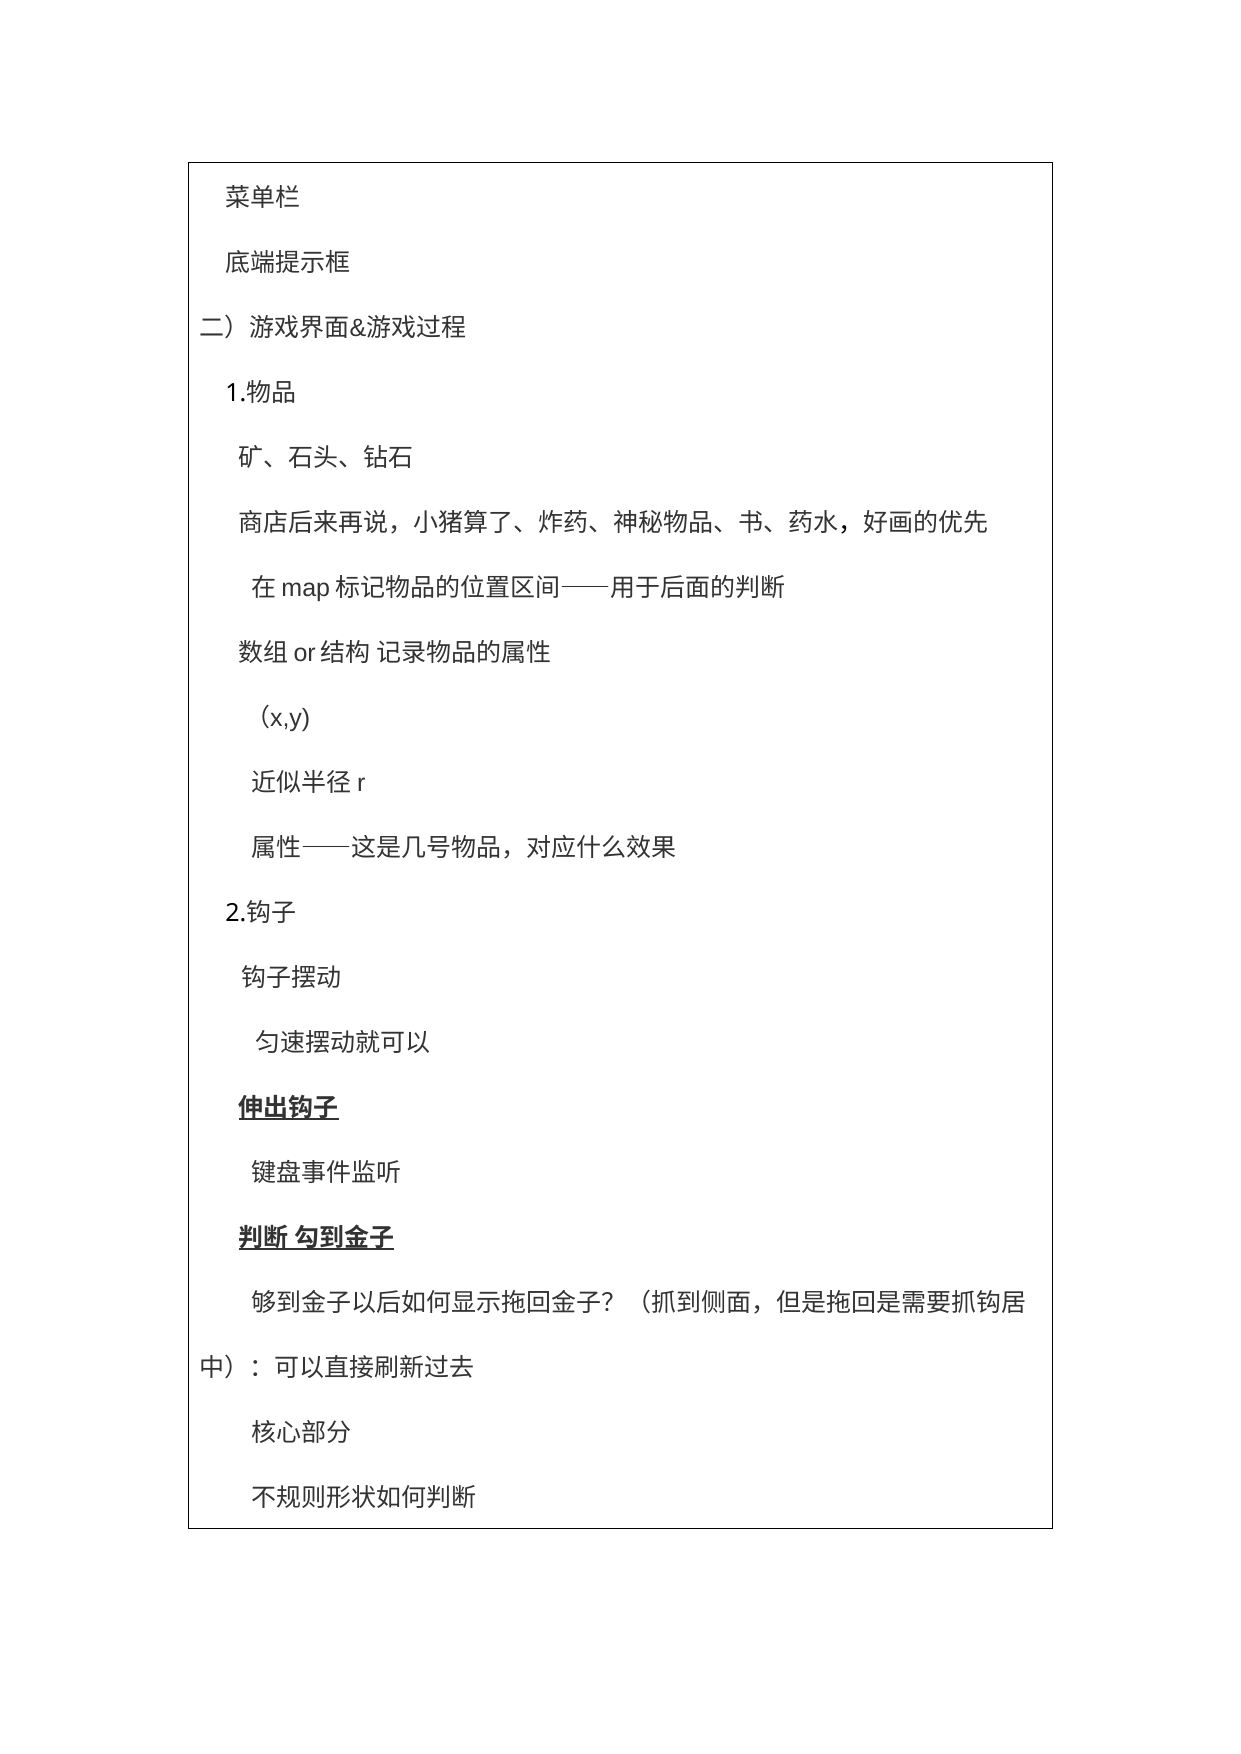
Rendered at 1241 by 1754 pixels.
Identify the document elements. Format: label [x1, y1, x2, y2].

table_cell [189, 163, 1052, 1528]
